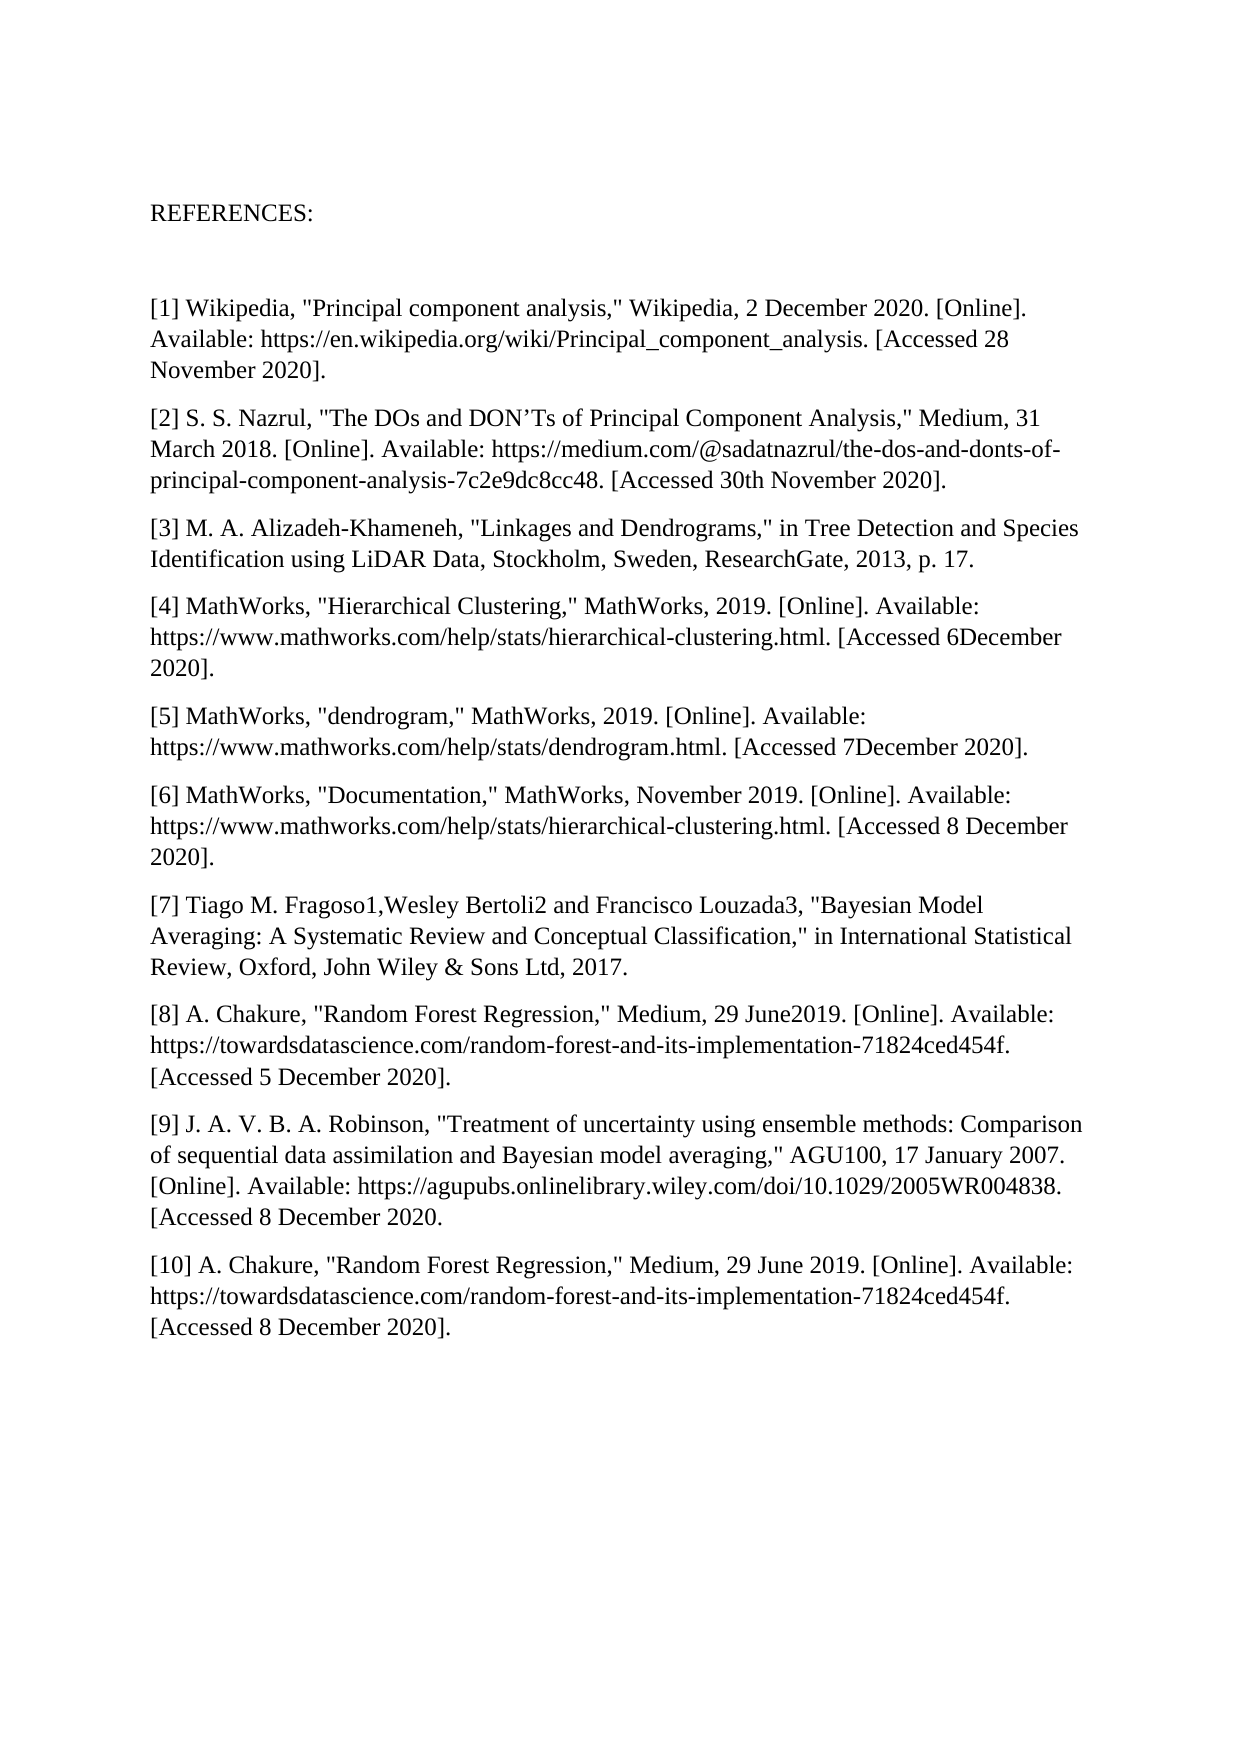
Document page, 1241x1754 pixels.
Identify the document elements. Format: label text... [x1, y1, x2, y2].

text [8] A. Chakure, "Random Forest Regression," Medium, 29 June2019. [Online]. Available: https://towardsdatascience.com/random-forest-and-its-implementation-71824ced454f. [Accessed 5 December 2020]. [150, 999, 1090, 1090]
text [2] S. S. Nazrul, "The DOs and DON’Ts of Principal Component Analysis," Medium, 31 March 2018. [Online]. Available: https://medium.com/@sadatnazrul/the-dos-and-donts-of-principal-component-analysis-7c2e9dc8cc48. [Accessed 30th November 2020]. [150, 403, 1090, 494]
text [5] MathWorks, "dendrogram," MathWorks, 2019. [Online]. Available: https://www.mathworks.com/help/stats/dendrogram.html. [Accessed 7December 2020]. [150, 701, 1090, 761]
text [7] Tiago M. Fragoso1,Wesley Bertoli2 and Francisco Louzada3, "Bayesian Model Averaging: A Systematic Review and Conceptual Classification," in International Statistical Review, Oxford, John Wiley & Sons Ltd, 2017. [150, 890, 1090, 981]
text [3] M. A. Alizadeh-Khameneh, "Linkages and Dendrograms," in Tree Detection and Species Identification using LiDAR Data, Stockholm, Sweden, ResearchGate, 2013, p. 17. [150, 513, 1090, 572]
text [6] MathWorks, "Documentation," MathWorks, November 2019. [Online]. Available: https://www.mathworks.com/help/stats/hierarchical-clustering.html. [Accessed 8 December 2020]. [150, 780, 1090, 871]
text [10] A. Chakure, "Random Forest Regression," Medium, 29 June 2019. [Online]. Available: https://towardsdatascience.com/random-forest-and-its-implementation-71824ced454f. [Accessed 8 December 2020]. [150, 1250, 1090, 1341]
text [9] J. A. V. B. A. Robinson, "Treatment of uncertainty using ensemble methods: Comparison of sequential data assimilation and Bayesian model averaging," AGU100, 17 January 2007. [Online]. Available: https://agupubs.onlinelibrary.wiley.com/doi/10.1029/2005WR004838. [Accessed 8 December 2020. [150, 1109, 1090, 1231]
text REFERENCES: [150, 198, 1090, 226]
text [4] MathWorks, "Hierarchical Clustering," MathWorks, 2019. [Online]. Available: https://www.mathworks.com/help/stats/hierarchical-clustering.html. [Accessed 6December 2020]. [150, 591, 1090, 682]
text [1] Wikipedia, "Principal component analysis," Wikipedia, 2 December 2020. [Online]. Available: https://en.wikipedia.org/wiki/Principal_component_analysis. [Accessed 28 November 2020]. [150, 293, 1090, 384]
